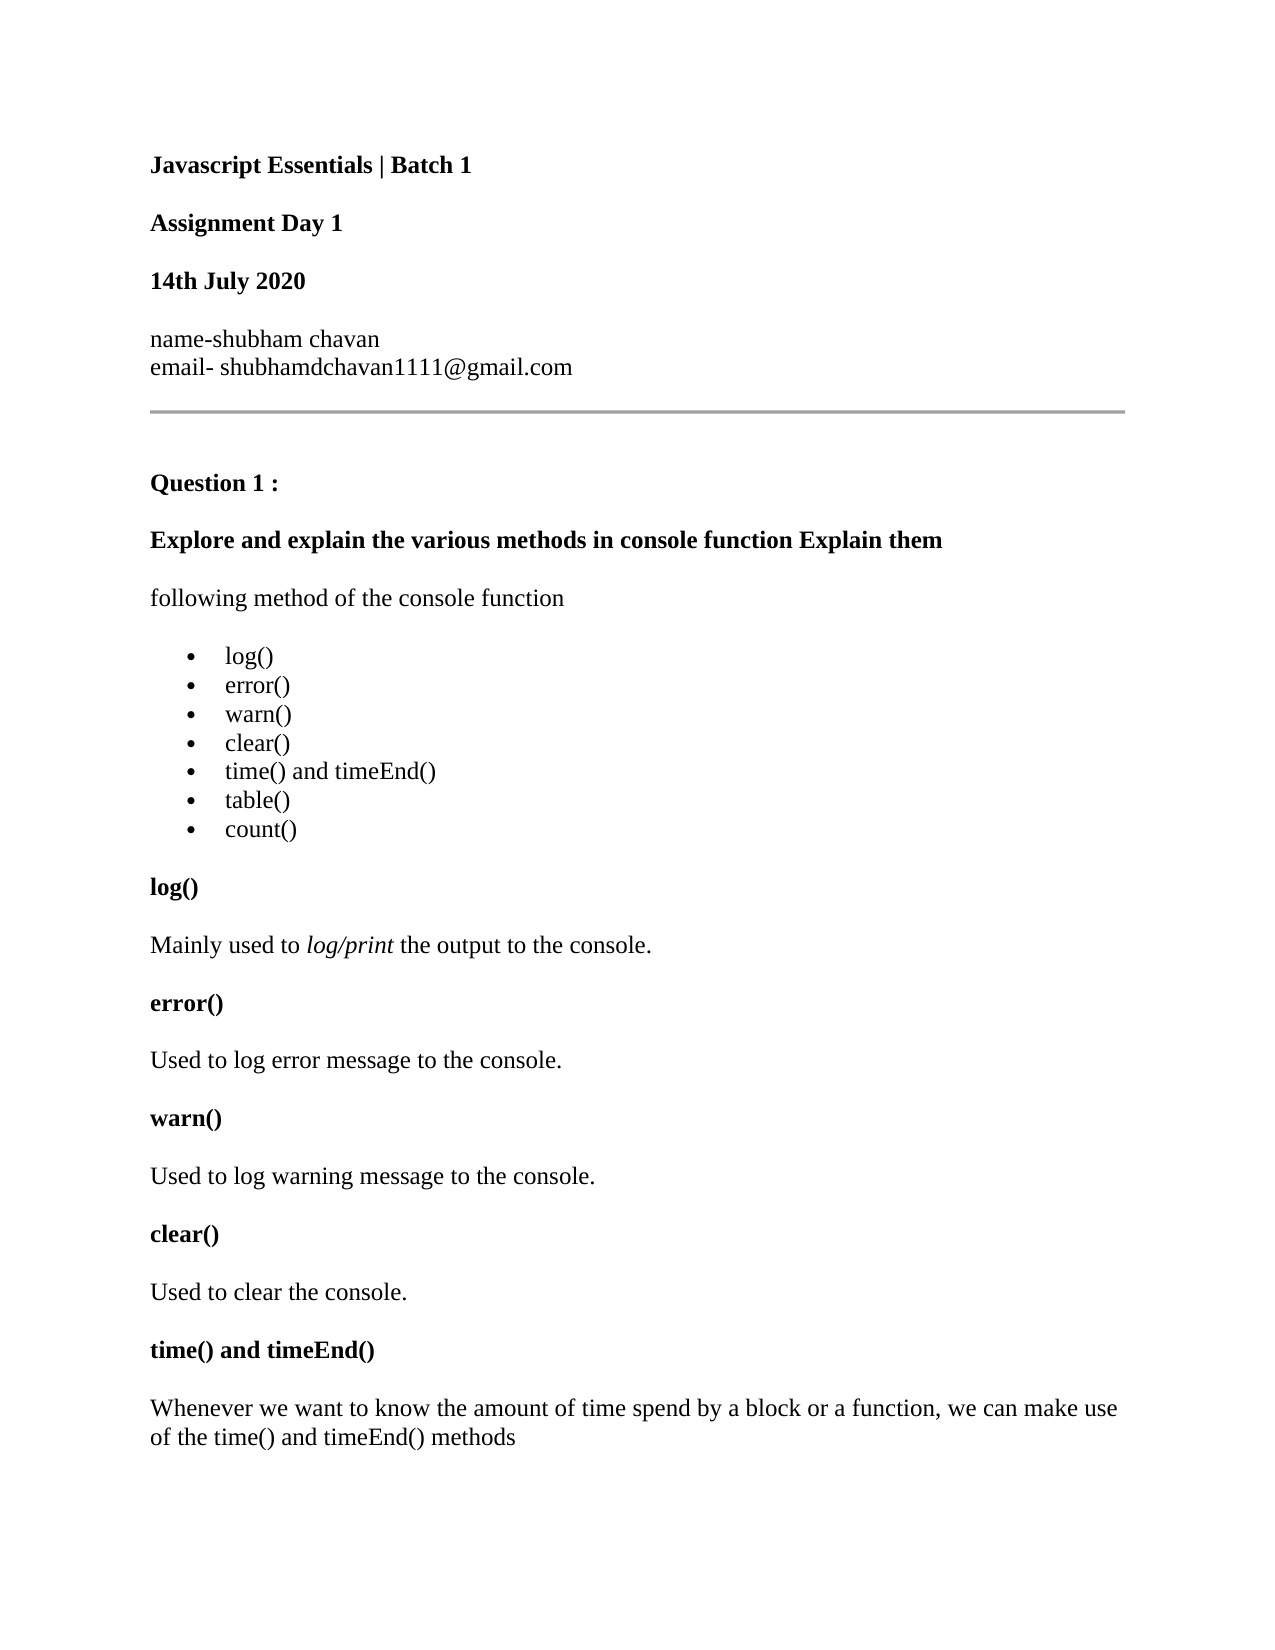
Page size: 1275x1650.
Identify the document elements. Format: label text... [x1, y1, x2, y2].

text error() [150, 988, 1125, 1016]
text time() and timeEnd() [150, 1335, 1125, 1364]
list clear() [187, 728, 1125, 756]
text 14th July 2020 [150, 266, 1125, 294]
text following method of the console function [150, 583, 1125, 612]
text Mainly used to log/print the output to the console. [150, 930, 1125, 958]
text warn() [150, 1103, 1125, 1132]
text Javascript Essentials | Batch 1 [150, 150, 1125, 179]
list count() [187, 814, 1125, 843]
text Explore and explain the various methods in console function Explain them [150, 526, 1125, 554]
list warn() [187, 699, 1125, 728]
text Used to log error message to the console. [150, 1046, 1125, 1074]
list error() [187, 670, 1125, 699]
list time() and timeEnd() [187, 756, 1125, 785]
text name-shubham chavan email- shubhamdchavan1111@gmail.com [150, 324, 1125, 381]
text log() [150, 872, 1125, 901]
text Used to log warning message to the console. [150, 1161, 1125, 1190]
text Whenever we want to know the amount of time spend by a block or a function, we can make use of the time() and timeEnd() methods [150, 1393, 1125, 1451]
text Question 1 : [150, 468, 1125, 496]
text clear() [150, 1219, 1125, 1248]
text Used to clear the console. [150, 1277, 1125, 1306]
list log() [187, 641, 1125, 670]
text Assignment Day 1 [150, 208, 1125, 237]
list table() [187, 785, 1125, 814]
